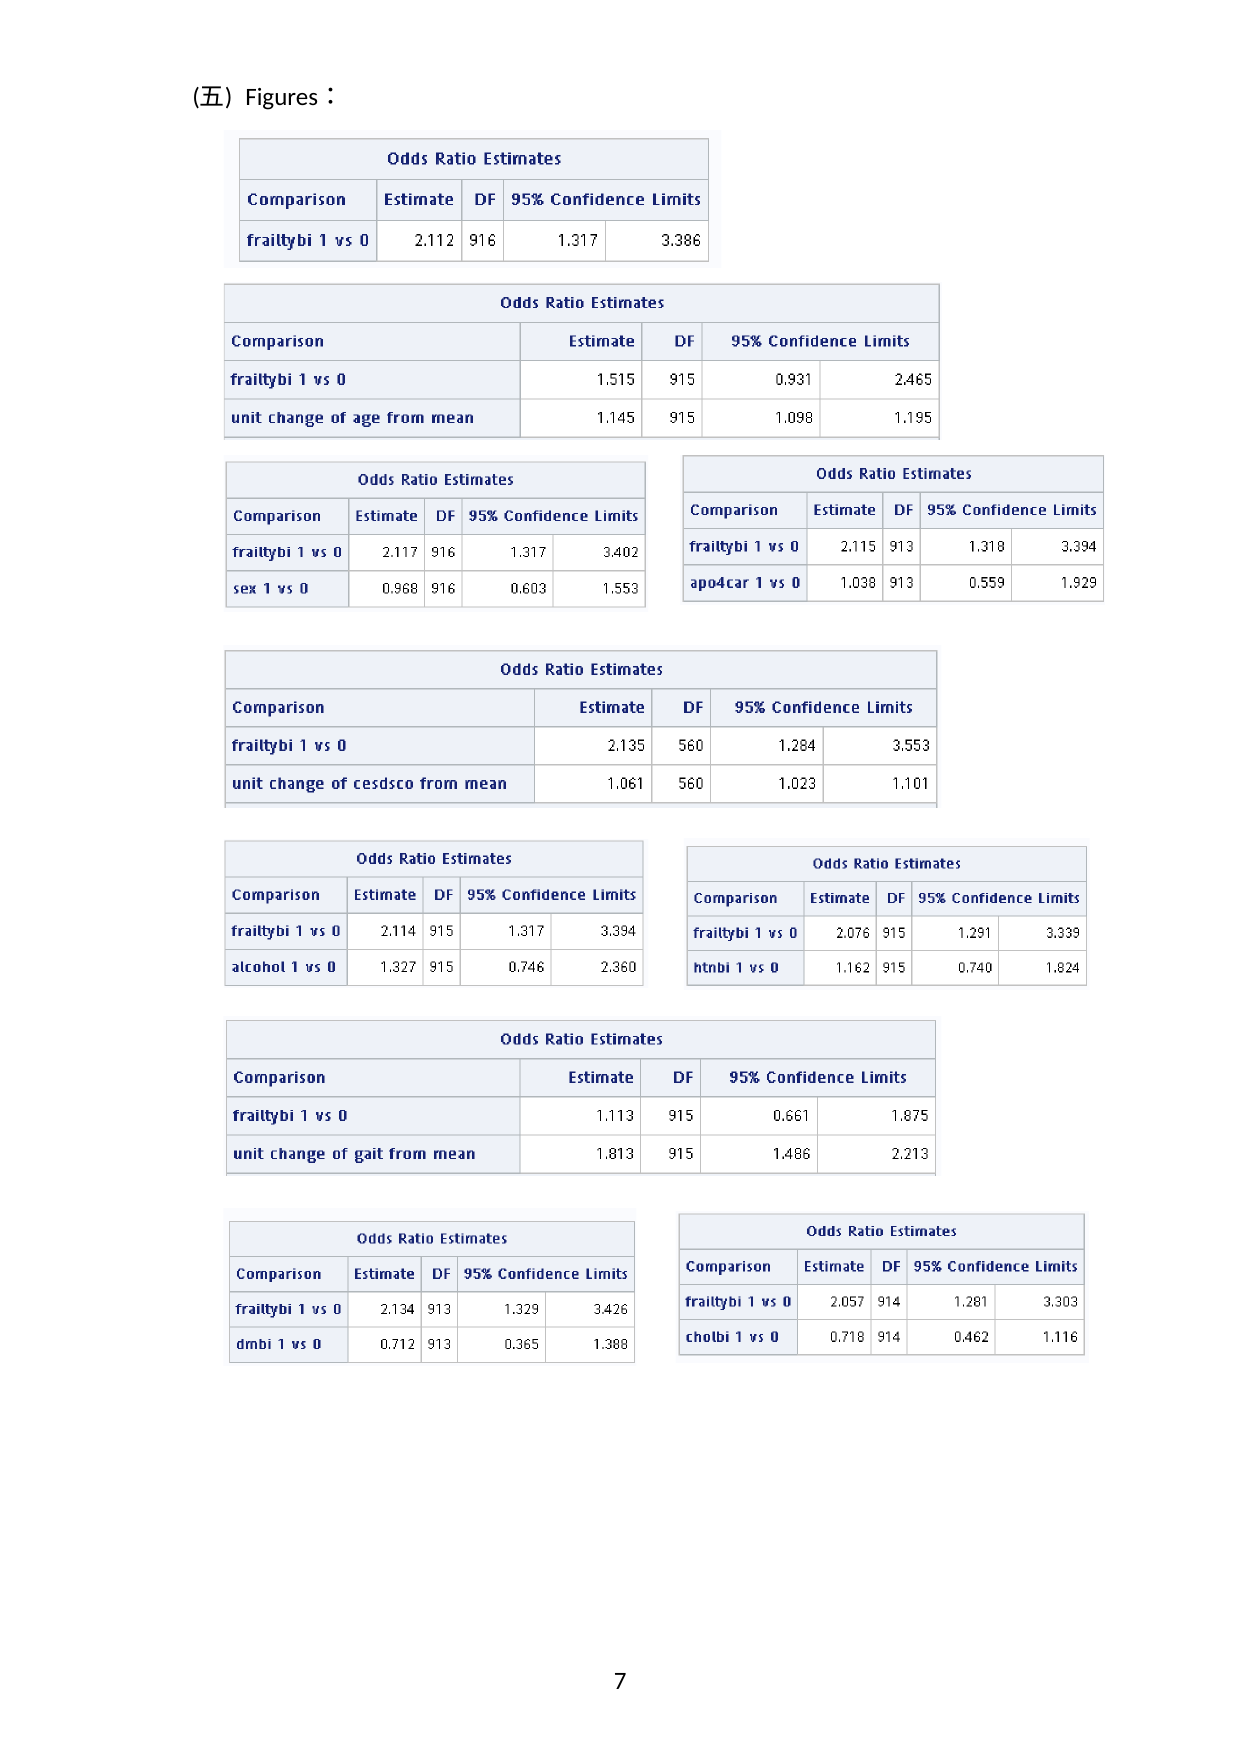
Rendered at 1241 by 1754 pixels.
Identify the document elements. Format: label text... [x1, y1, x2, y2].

picture [223, 1208, 637, 1366]
text Figures： [192, 75, 1107, 112]
picture [223, 1016, 942, 1176]
picture [675, 1211, 1089, 1363]
picture [223, 130, 722, 268]
picture [683, 838, 1090, 990]
picture [223, 645, 942, 808]
picture [223, 282, 942, 440]
picture [223, 839, 649, 988]
picture [680, 455, 1105, 605]
picture [223, 455, 649, 612]
